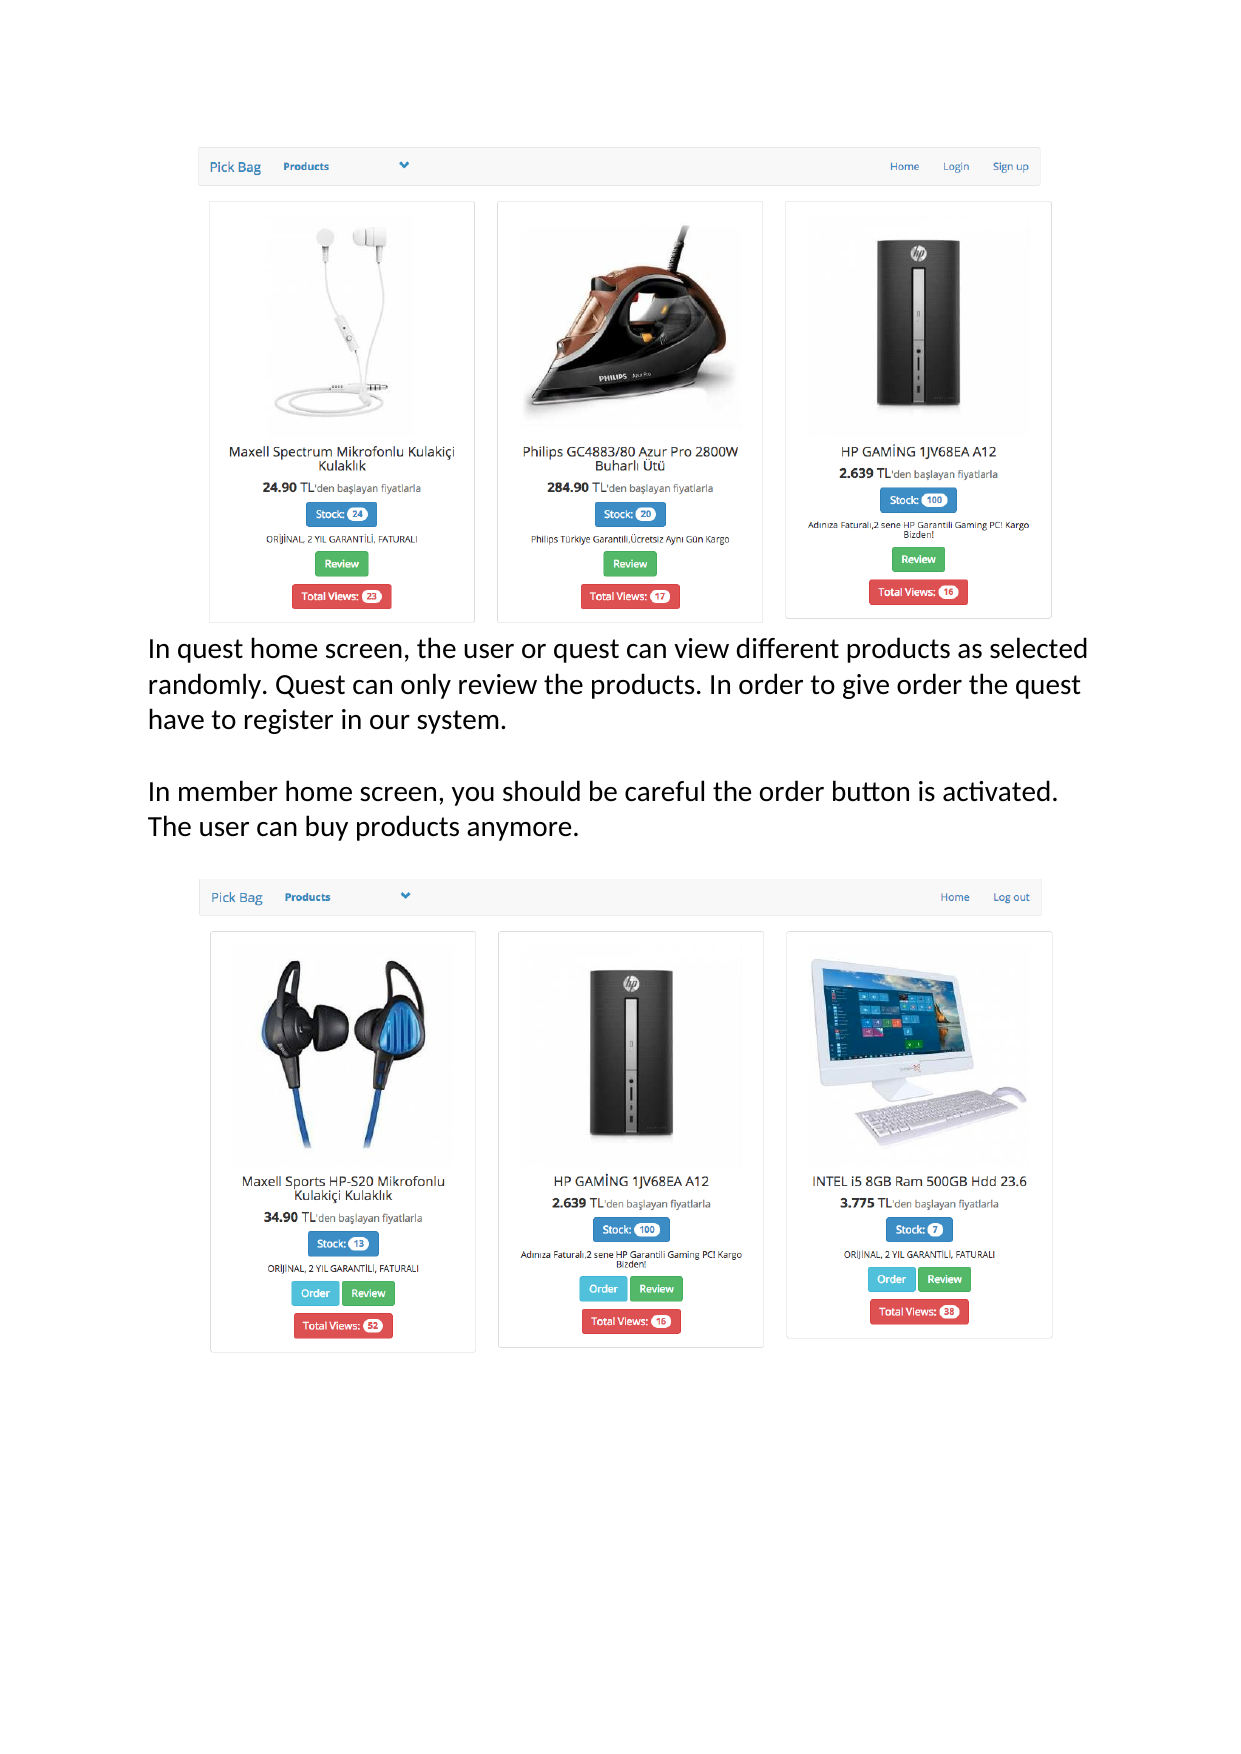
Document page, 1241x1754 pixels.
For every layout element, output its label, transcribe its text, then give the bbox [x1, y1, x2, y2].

picture [147, 147, 1092, 631]
text In member home screen, you should be careful the order button is activated. The user can buy products anymore. [148, 773, 1093, 844]
picture [147, 879, 1092, 1361]
text In quest home screen, the user or quest can view different products as selected randomly. Quest can only review the products. In order to give order the quest have to register in our system. [148, 630, 1093, 737]
